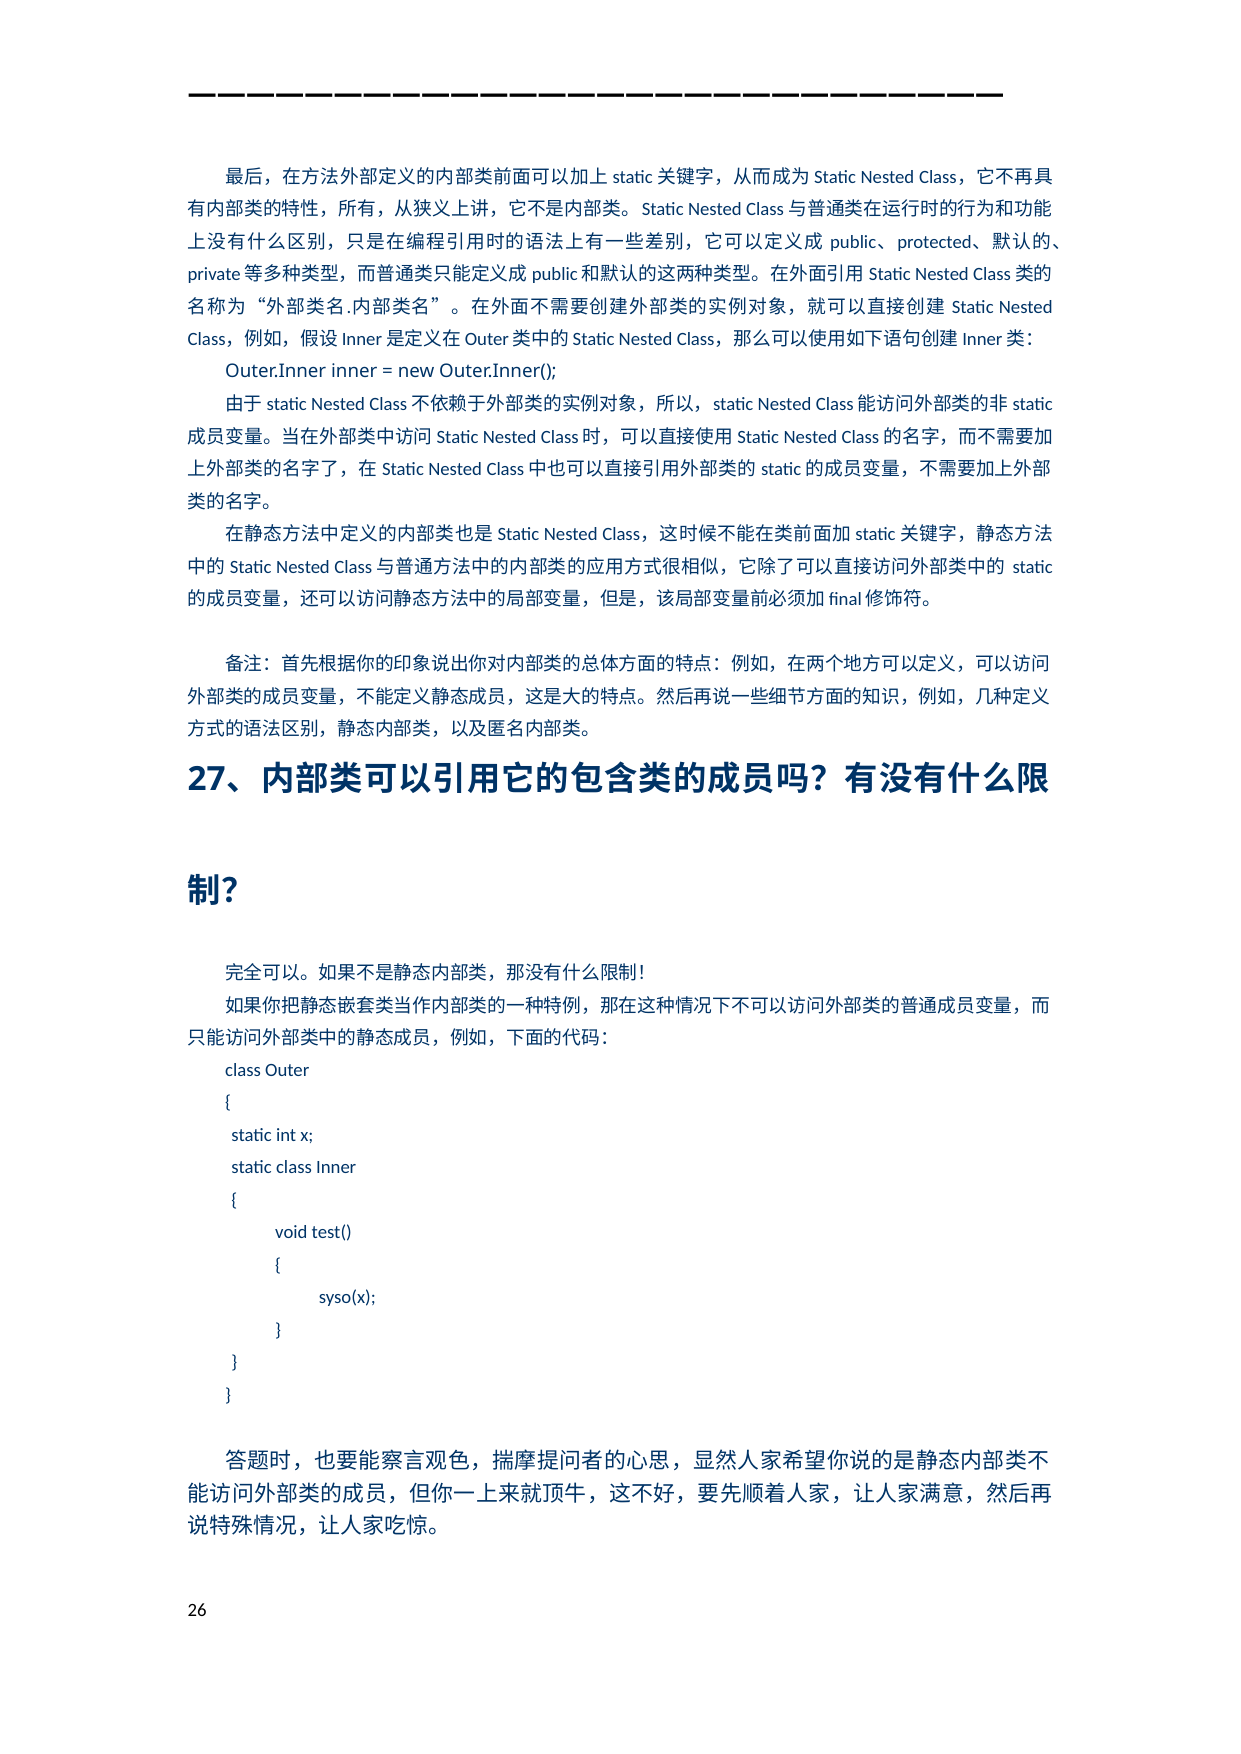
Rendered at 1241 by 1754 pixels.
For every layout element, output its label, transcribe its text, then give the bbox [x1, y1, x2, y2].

text 答题时，也要能察言观色，揣摩提问者的心思，显然人家希望你说的是静态内部类不能访问外部类的成员，但你一上来就顶牛，这不好，要先顺着人家，让人家满意，然后再说特殊情况，让人家吃惊。 [187, 1443, 1053, 1540]
text { [187, 1183, 1053, 1215]
text Outer.Inner inner = new Outer.Inner(); [187, 354, 1053, 386]
text 最后，在方法外部定义的内部类前面可以加上static关键字，从而成为Static Nested Class，它不再具有内部类的特性，所有，从狭义上讲，它不是内部类。Static Nested Class与普通类在运行时的行为和功能上没有什么区别，只是在编程引用时的语法上有一些差别，它可以定义成public、protected、默认的、private等多种类型，而普通类只能定义成public和默认的这两种类型。在外面引用Static Nested Class类的名称为“外部类名.内部类名”。在外面不需要创建外部类的实例对象，就可以直接创建Static Nested Class，例如，假设Inner是定义在Outer类中的Static Nested Class，那么可以使用如下语句创建Inner类： [187, 159, 1053, 354]
subtitle 27、内部类可以引用它的包含类的成员吗？有没有什么限制？ [187, 744, 1053, 921]
text syso(x); [187, 1280, 1053, 1313]
text } [187, 1345, 1053, 1378]
text static int x; [187, 1118, 1053, 1150]
text class Outer [187, 1053, 1053, 1085]
text 完全可以。如果不是静态内部类，那没有什么限制！ [187, 955, 1053, 988]
text 如果你把静态嵌套类当作内部类的一种特例，那在这种情况下不可以访问外部类的普通成员变量，而只能访问外部类中的静态成员，例如，下面的代码： [187, 988, 1053, 1053]
text void test() [187, 1215, 1053, 1248]
text 备注：首先根据你的印象说出你对内部类的总体方面的特点：例如，在两个地方可以定义，可以访问外部类的成员变量，不能定义静态成员，这是大的特点。然后再说一些细节方面的知识，例如，几种定义方式的语法区别，静态内部类，以及匿名内部类。 [187, 646, 1053, 744]
text } [187, 1313, 1053, 1345]
text static class Inner [187, 1150, 1053, 1183]
text { [187, 1085, 1053, 1118]
text { [187, 1248, 1053, 1280]
text } [187, 1378, 1053, 1410]
text 由于static Nested Class不依赖于外部类的实例对象，所以，static Nested Class能访问外部类的非static成员变量。当在外部类中访问Static Nested Class时，可以直接使用Static Nested Class的名字，而不需要加上外部类的名字了，在Static Nested Class中也可以直接引用外部类的static的成员变量，不需要加上外部类的名字。 [187, 386, 1053, 516]
text 在静态方法中定义的内部类也是Static Nested Class，这时候不能在类前面加static关键字，静态方法中的Static Nested Class与普通方法中的内部类的应用方式很相似，它除了可以直接访问外部类中的static的成员变量，还可以访问静态方法中的局部变量，但是，该局部变量前必须加final修饰符。 [187, 516, 1053, 614]
